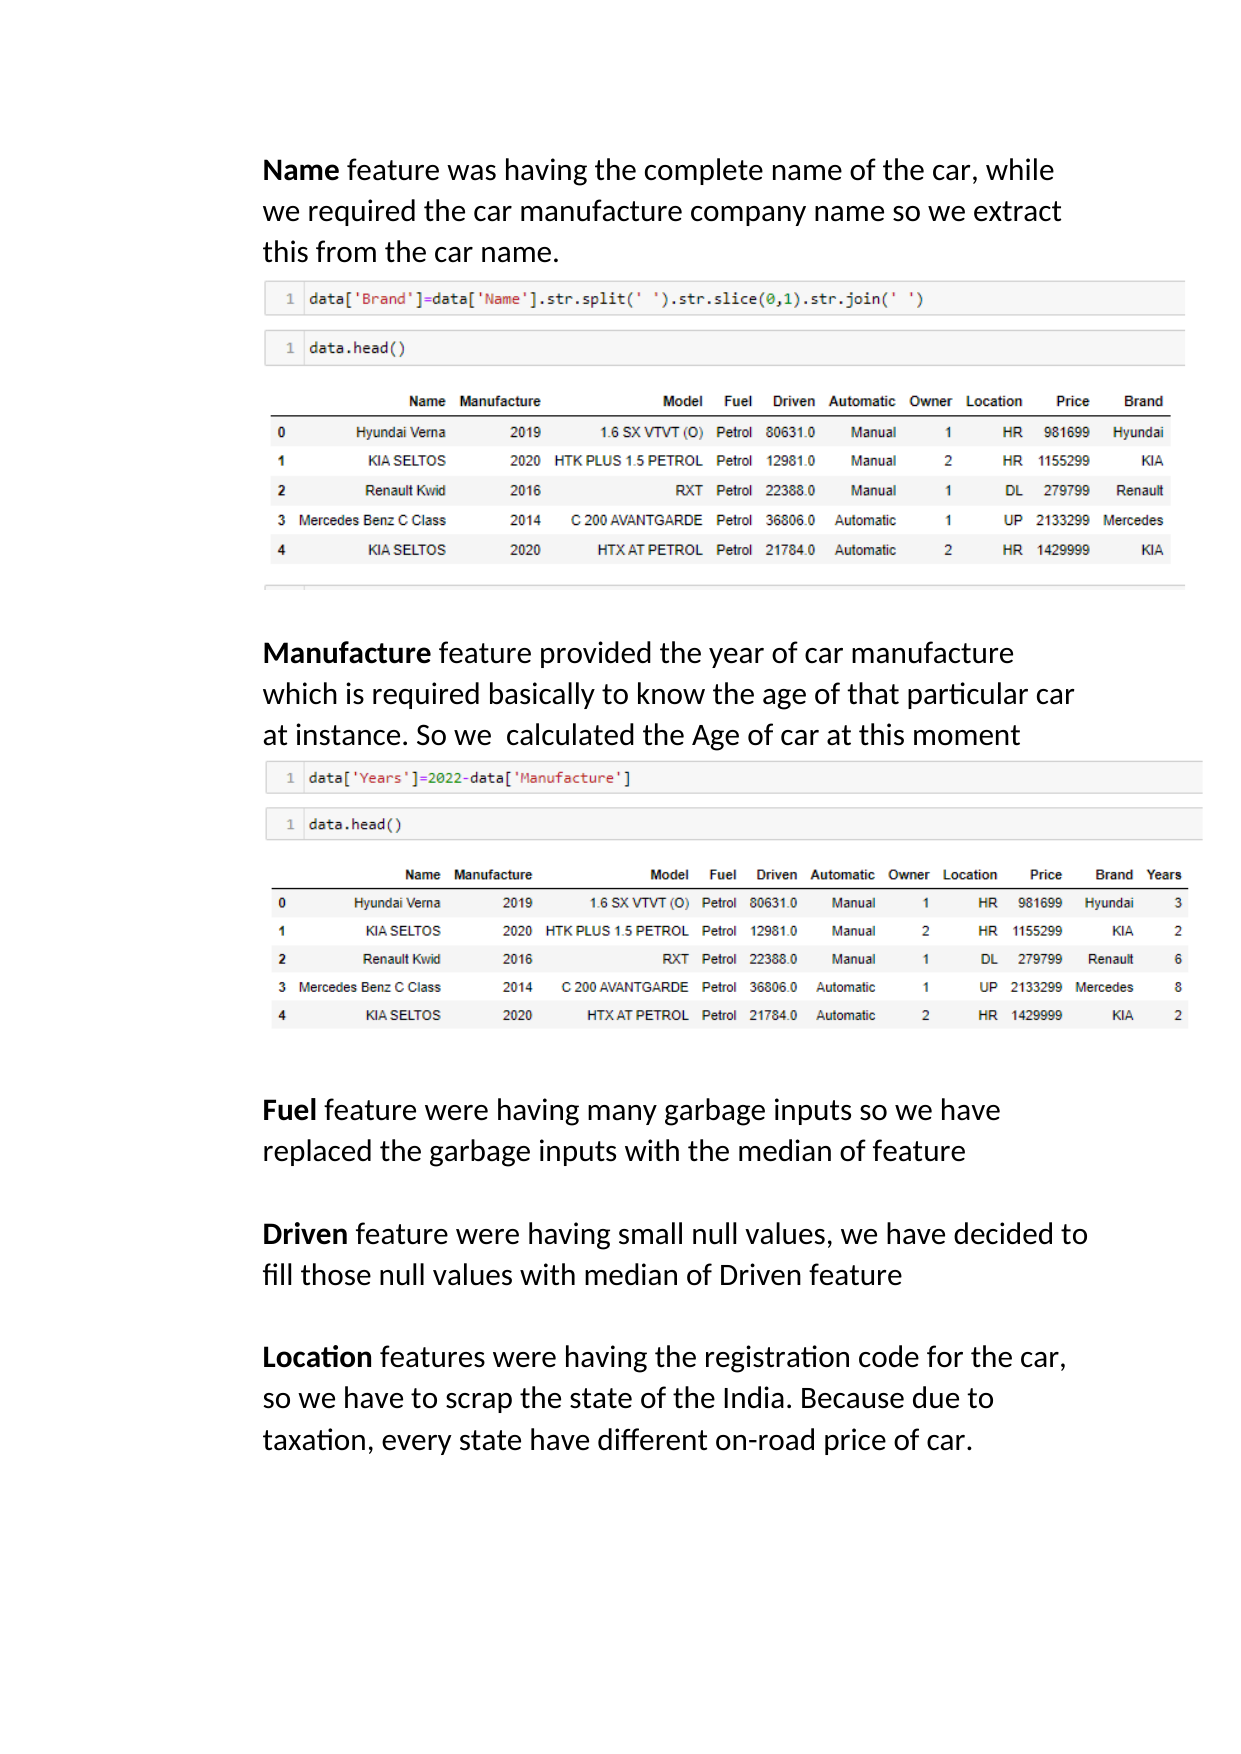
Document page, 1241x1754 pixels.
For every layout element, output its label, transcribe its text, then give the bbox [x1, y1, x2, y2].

list Fuel feature were having many garbage inputs so we have replaced the garbage inputs with the median of feature [262, 1090, 1090, 1170]
picture [262, 756, 1203, 1047]
list Name feature was having the complete name of the car, while we required the car manufacture company name so we extract this from the car name. [262, 150, 1090, 270]
picture [262, 273, 1186, 590]
list Manufacture feature provided the year of car manufacture which is required basically to know the age of that particular car at instance. So we calculated the Age of car at this moment [262, 633, 1090, 753]
list Driven feature were having small null values, we have decided to fill those null values with median of Driven feature [262, 1214, 1090, 1293]
list Location features were having the registration code for the car, so we have to scrap the state of the India. Because due to taxation, every state have different on-road price of car. [262, 1337, 1090, 1458]
